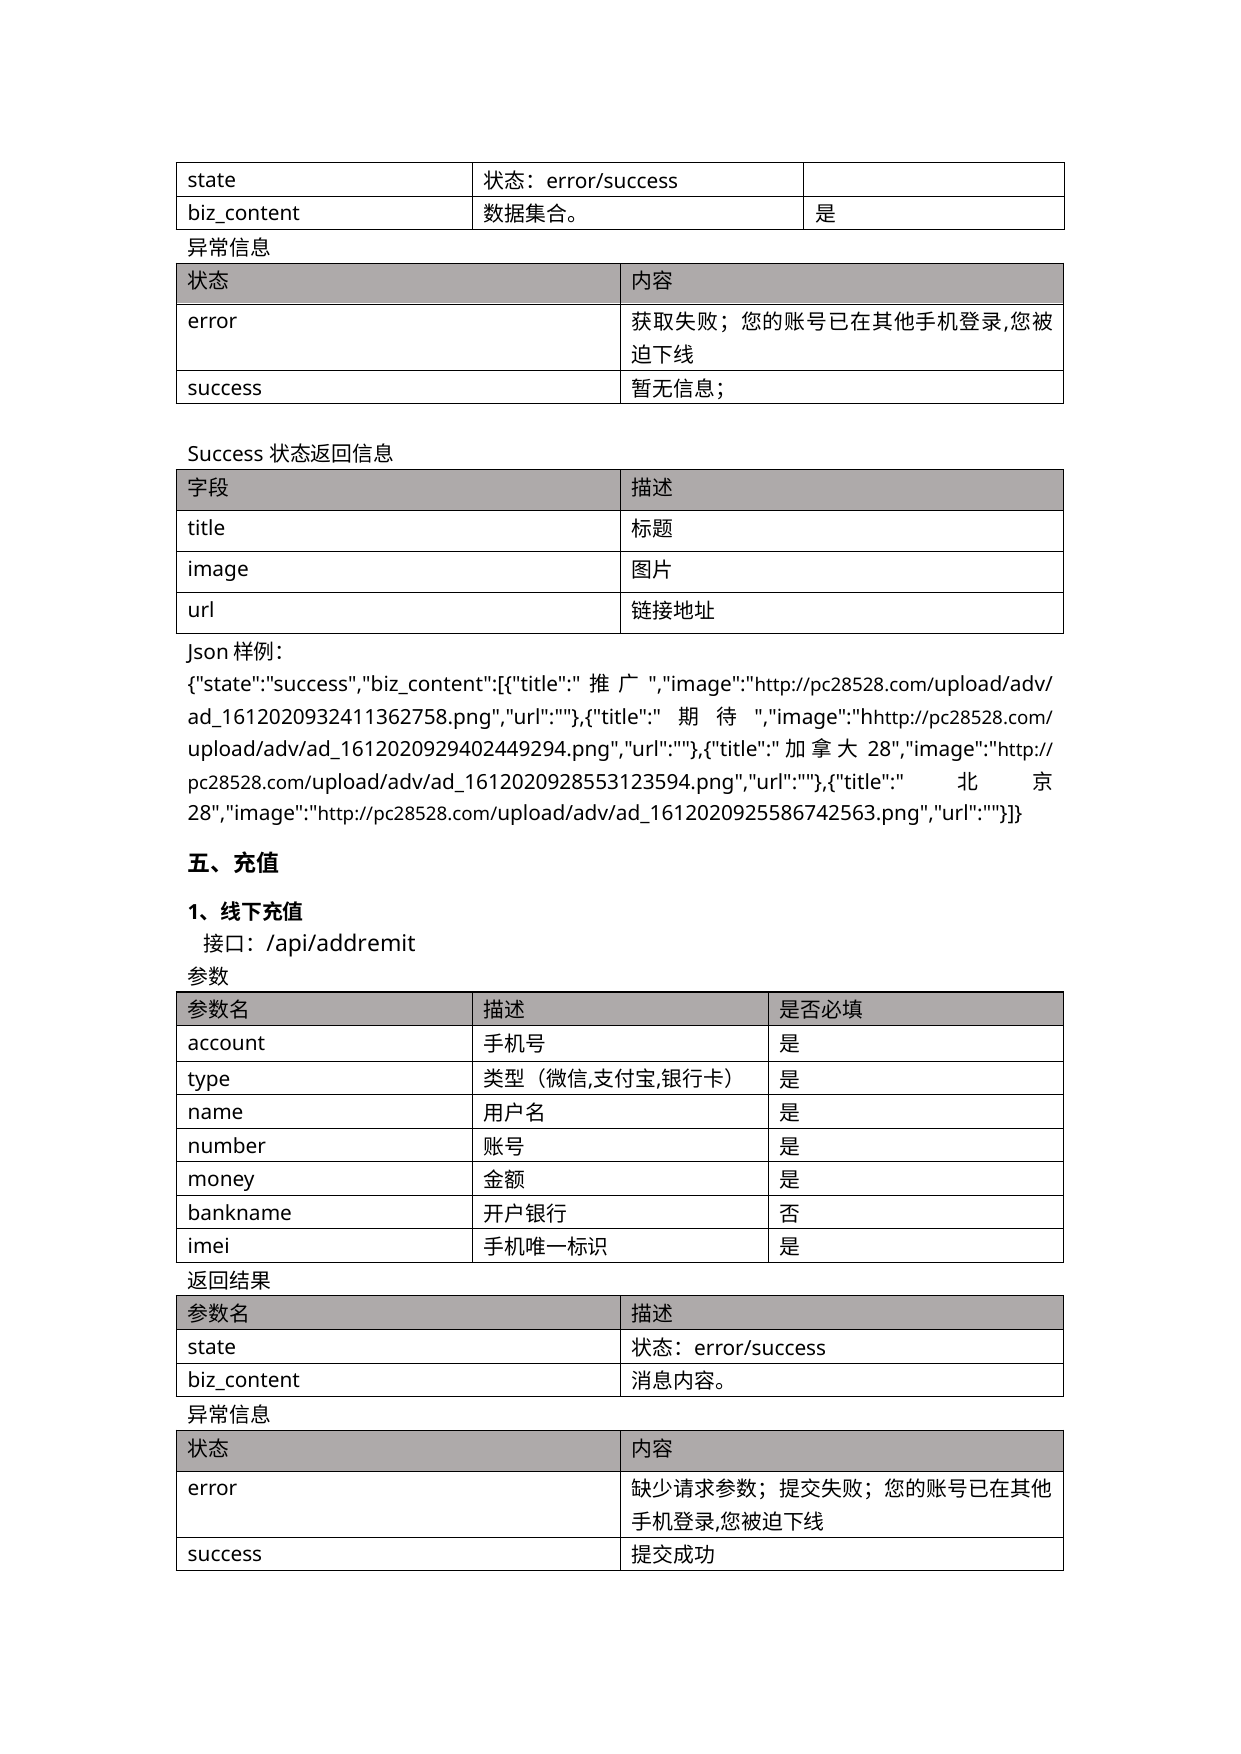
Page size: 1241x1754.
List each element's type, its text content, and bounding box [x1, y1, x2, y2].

table_cell 状态：error/success [473, 163, 803, 196]
table_cell 手机号 [473, 1026, 768, 1061]
table_header 参数名 [177, 1296, 620, 1329]
table_cell error [177, 305, 620, 369]
table_header 字段 [177, 470, 620, 510]
list 参数 [187, 959, 1053, 991]
table_cell account [177, 1026, 472, 1061]
table_cell biz_content [177, 1364, 620, 1396]
table_cell 手机唯一标识 [473, 1229, 768, 1262]
table_cell name [177, 1095, 472, 1128]
table_header 是否必填 [769, 993, 1063, 1025]
table_cell state [177, 1330, 620, 1362]
list 线下充值 [187, 894, 1053, 926]
table_cell [804, 163, 1064, 196]
table_cell type [177, 1062, 472, 1094]
table_cell 提交成功 [621, 1538, 1063, 1570]
table_cell money [177, 1162, 472, 1195]
table_cell bankname [177, 1196, 472, 1228]
table_cell image [177, 552, 620, 592]
table_cell 开户银行 [473, 1196, 768, 1228]
table_cell 状态：error/success [621, 1330, 1063, 1362]
table_header 状态 [177, 264, 620, 303]
table_header 内容 [621, 264, 1063, 303]
table_cell 金额 [473, 1162, 768, 1195]
table_cell 是 [769, 1062, 1063, 1094]
table_cell 标题 [621, 511, 1063, 551]
table_cell 是 [769, 1026, 1063, 1061]
table_header 状态 [177, 1431, 620, 1471]
table_header 参数名 [177, 993, 472, 1025]
list 异常信息 [187, 1397, 1053, 1429]
table_header 描述 [473, 993, 768, 1025]
list 接口：/api/addremit [187, 926, 1053, 959]
table_cell 链接地址 [621, 593, 1063, 633]
list Json样例： [187, 634, 1053, 666]
table_cell imei [177, 1229, 472, 1262]
table_header 描述 [621, 470, 1063, 510]
table_cell success [177, 371, 620, 403]
table_cell 图片 [621, 552, 1063, 592]
list {"state":"success","biz_content":[{"title":"推广","image":"http://pc28528.com/upload/adv/ad_1612020932411362758.png","url":""},{"title":"期待","image":"hhttp://pc28528.com/upload/adv/ad_1612020929402449294.png","url":""},{"title":"加拿大28","image":"http://pc28528.com/upload/adv/ad_1612020928553123594.png","url":""},{"title":"北京28","image":"http://pc28528.com/upload/adv/ad_1612020925586742563.png","url":""}]} [187, 666, 1053, 829]
table_cell 否 [769, 1196, 1063, 1228]
table_cell 账号 [473, 1129, 768, 1161]
table_cell biz_content [177, 197, 472, 229]
table_cell 用户名 [473, 1095, 768, 1128]
list Success 状态返回信息 [187, 437, 1053, 469]
table_cell url [177, 593, 620, 633]
table_cell 类型（微信,支付宝,银行卡） [473, 1062, 768, 1094]
table_cell error [177, 1472, 620, 1537]
table_cell state [177, 163, 472, 196]
table_cell 是 [769, 1162, 1063, 1195]
list 返回结果 [187, 1263, 1053, 1295]
table_header 内容 [621, 1431, 1063, 1471]
table_cell 是 [804, 197, 1064, 229]
table_cell title [177, 511, 620, 551]
table_cell 是 [769, 1095, 1063, 1128]
table_cell 消息内容。 [621, 1364, 1063, 1396]
list 充值 [187, 829, 1053, 894]
table_cell 获取失败；您的账号已在其他手机登录,您被迫下线 [621, 305, 1063, 369]
table_cell 是 [769, 1229, 1063, 1262]
table_cell number [177, 1129, 472, 1161]
table_header 描述 [621, 1296, 1063, 1329]
table_cell 缺少请求参数；提交失败；您的账号已在其他手机登录,您被迫下线 [621, 1472, 1063, 1537]
table_cell 是 [769, 1129, 1063, 1161]
table_cell success [177, 1538, 620, 1570]
table_cell 暂无信息； [621, 371, 1063, 403]
table_cell 数据集合。 [473, 197, 803, 229]
list 异常信息 [187, 230, 1053, 263]
